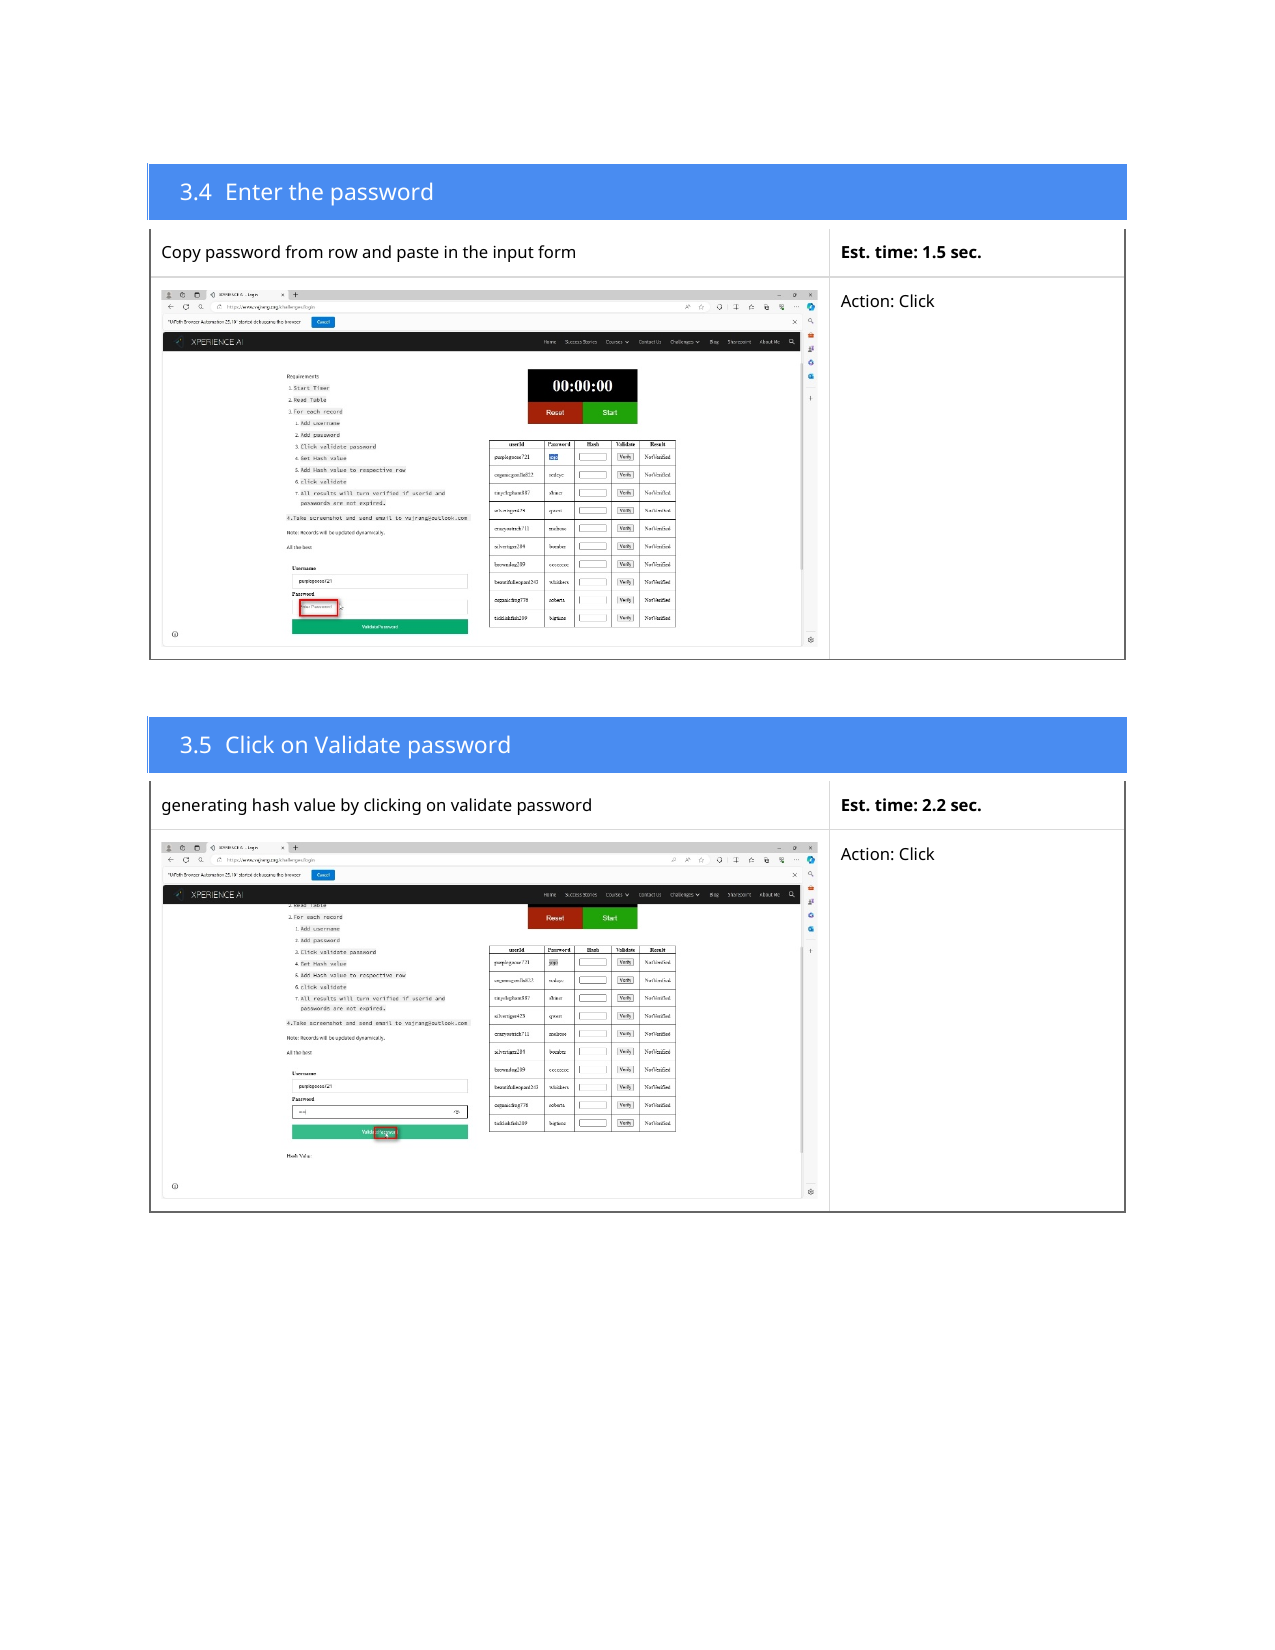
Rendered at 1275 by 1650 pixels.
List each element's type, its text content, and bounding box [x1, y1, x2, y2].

table_cell Action: Click [830, 278, 1124, 659]
picture [161, 290, 818, 647]
picture [161, 842, 818, 1199]
table_cell [151, 278, 829, 659]
table_cell Action: Click [830, 830, 1124, 1211]
table_header Est. time: 2.2 sec. [830, 781, 1124, 829]
table_header Copy password from row and paste in the input form [151, 229, 829, 276]
subtitle Enter the password [149, 164, 1127, 220]
table_cell [151, 830, 829, 1211]
subtitle Click on Validate password [149, 717, 1127, 773]
table_header Est. time: 1.5 sec. [830, 229, 1124, 276]
table_header generating hash value by clicking on validate password [151, 781, 829, 829]
